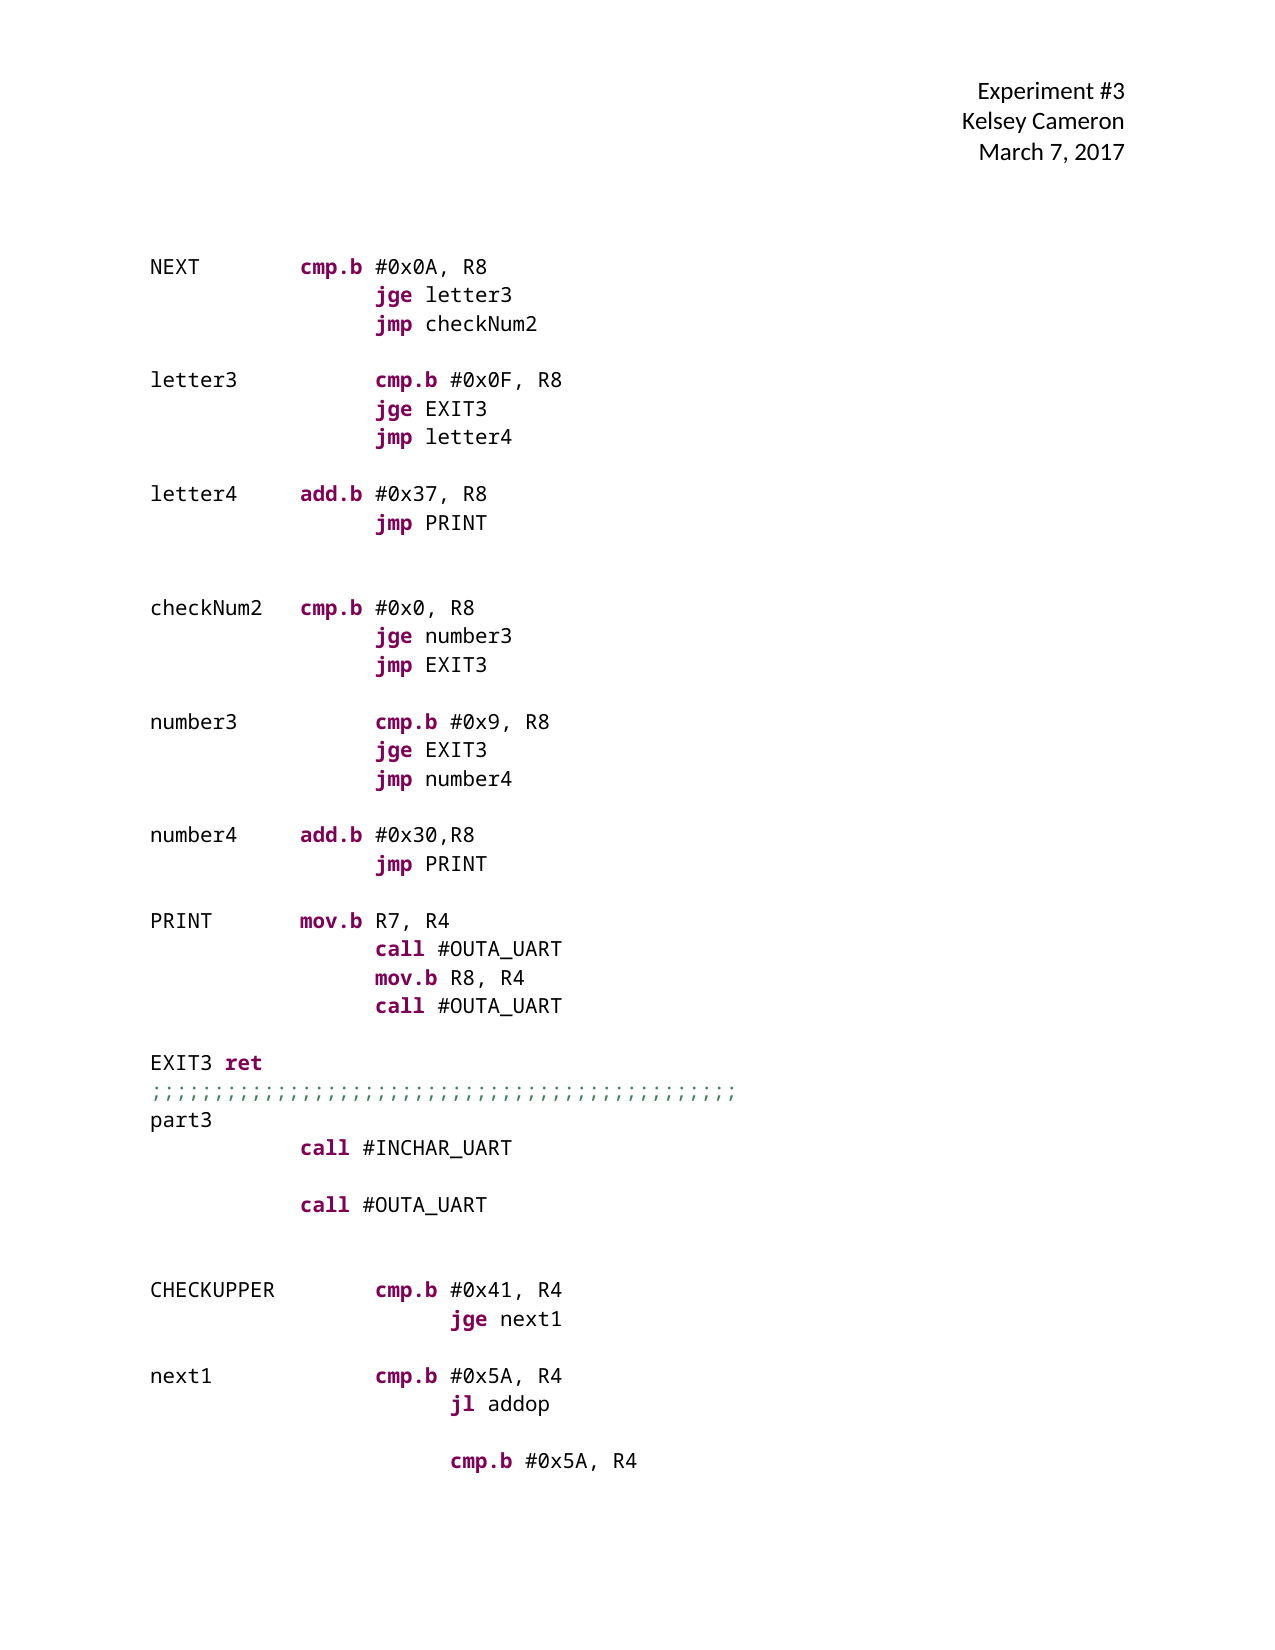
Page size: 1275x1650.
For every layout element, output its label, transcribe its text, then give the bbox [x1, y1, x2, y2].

text EXIT3 ret [150, 1048, 1125, 1077]
text call #OUTA_UART [150, 934, 1125, 963]
text jge EXIT3 [150, 394, 1125, 422]
text ;;;;;;;;;;;;;;;;;;;;;;;;;;;;;;;;;;;;;;;;;;;;;;; [150, 1077, 1125, 1105]
text PRINT mov.b R7, R4 [150, 906, 1125, 934]
text number3 cmp.b #0x9, R8 [150, 707, 1125, 735]
text NEXT cmp.b #0x0A, R8 [150, 252, 1125, 280]
text part3 [150, 1105, 1125, 1133]
text jge number3 [150, 622, 1125, 650]
text call #OUTA_UART [150, 991, 1125, 1020]
text jl addop [150, 1389, 1125, 1418]
text jmp checkNum2 [150, 309, 1125, 337]
text CHECKUPPER cmp.b #0x41, R4 [150, 1276, 1125, 1304]
text jge letter3 [150, 280, 1125, 309]
text letter3 cmp.b #0x0F, R8 [150, 366, 1125, 394]
text call #INCHAR_UART [150, 1133, 1125, 1162]
text jmp PRINT [150, 849, 1125, 877]
text jmp PRINT [150, 508, 1125, 536]
text jge next1 [150, 1304, 1125, 1332]
text call #OUTA_UART [150, 1190, 1125, 1219]
text mov.b R8, R4 [150, 963, 1125, 991]
text checkNum2 cmp.b #0x0, R8 [150, 593, 1125, 622]
text number4 add.b #0x30,R8 [150, 821, 1125, 849]
text cmp.b #0x5A, R4 [150, 1446, 1125, 1475]
text jge EXIT3 [150, 735, 1125, 764]
text jmp number4 [150, 764, 1125, 792]
text next1 cmp.b #0x5A, R4 [150, 1361, 1125, 1389]
text jmp letter4 [150, 422, 1125, 451]
text jmp EXIT3 [150, 650, 1125, 678]
text letter4 add.b #0x37, R8 [150, 479, 1125, 508]
